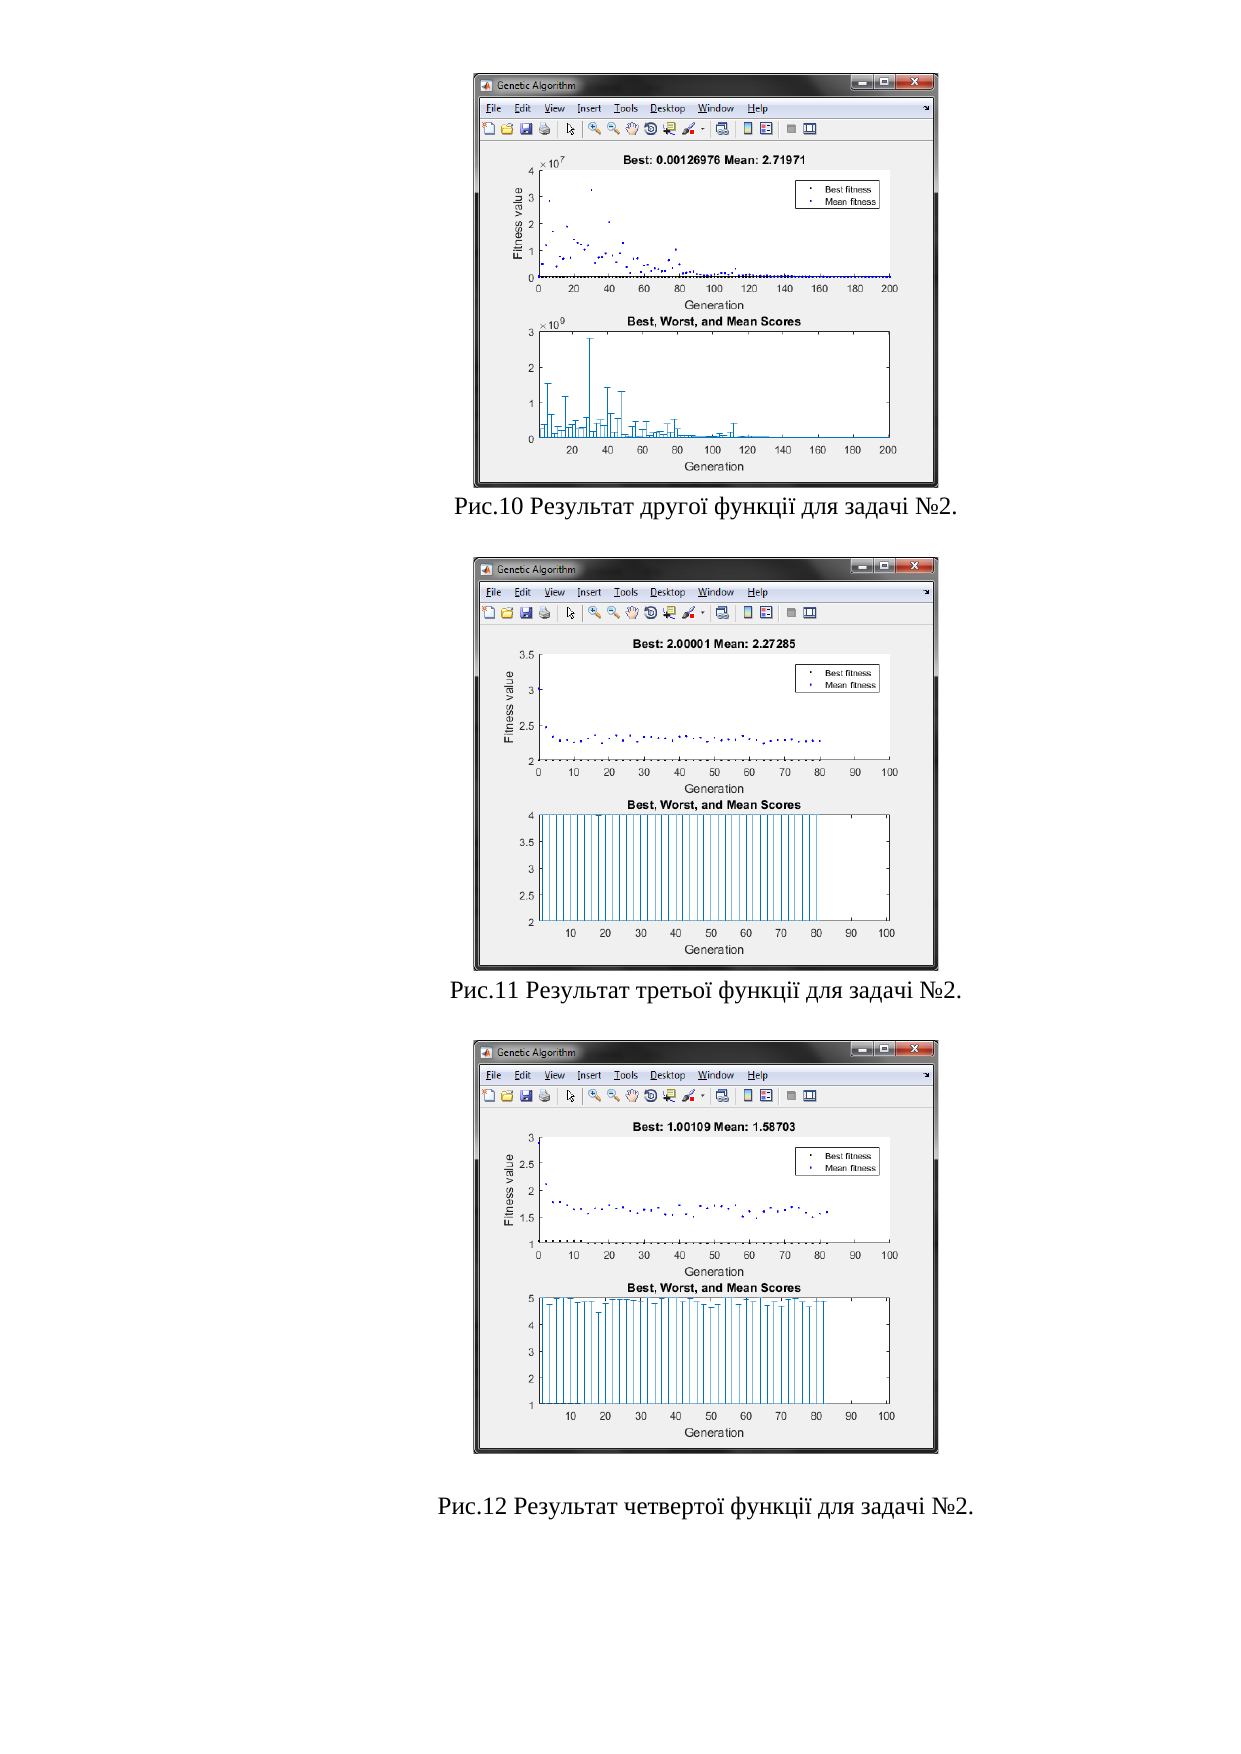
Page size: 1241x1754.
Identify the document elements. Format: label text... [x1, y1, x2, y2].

list Рис.12 Результат четвертої функції для задачі №2. [223, 1491, 1152, 1520]
list Рис.10 Результат другої функції для задачі №2. [223, 491, 1152, 520]
picture [473, 1040, 939, 1454]
picture [473, 557, 939, 971]
list Рис.11 Результат третьої функції для задачі №2. [223, 975, 1152, 1004]
picture [473, 73, 939, 488]
